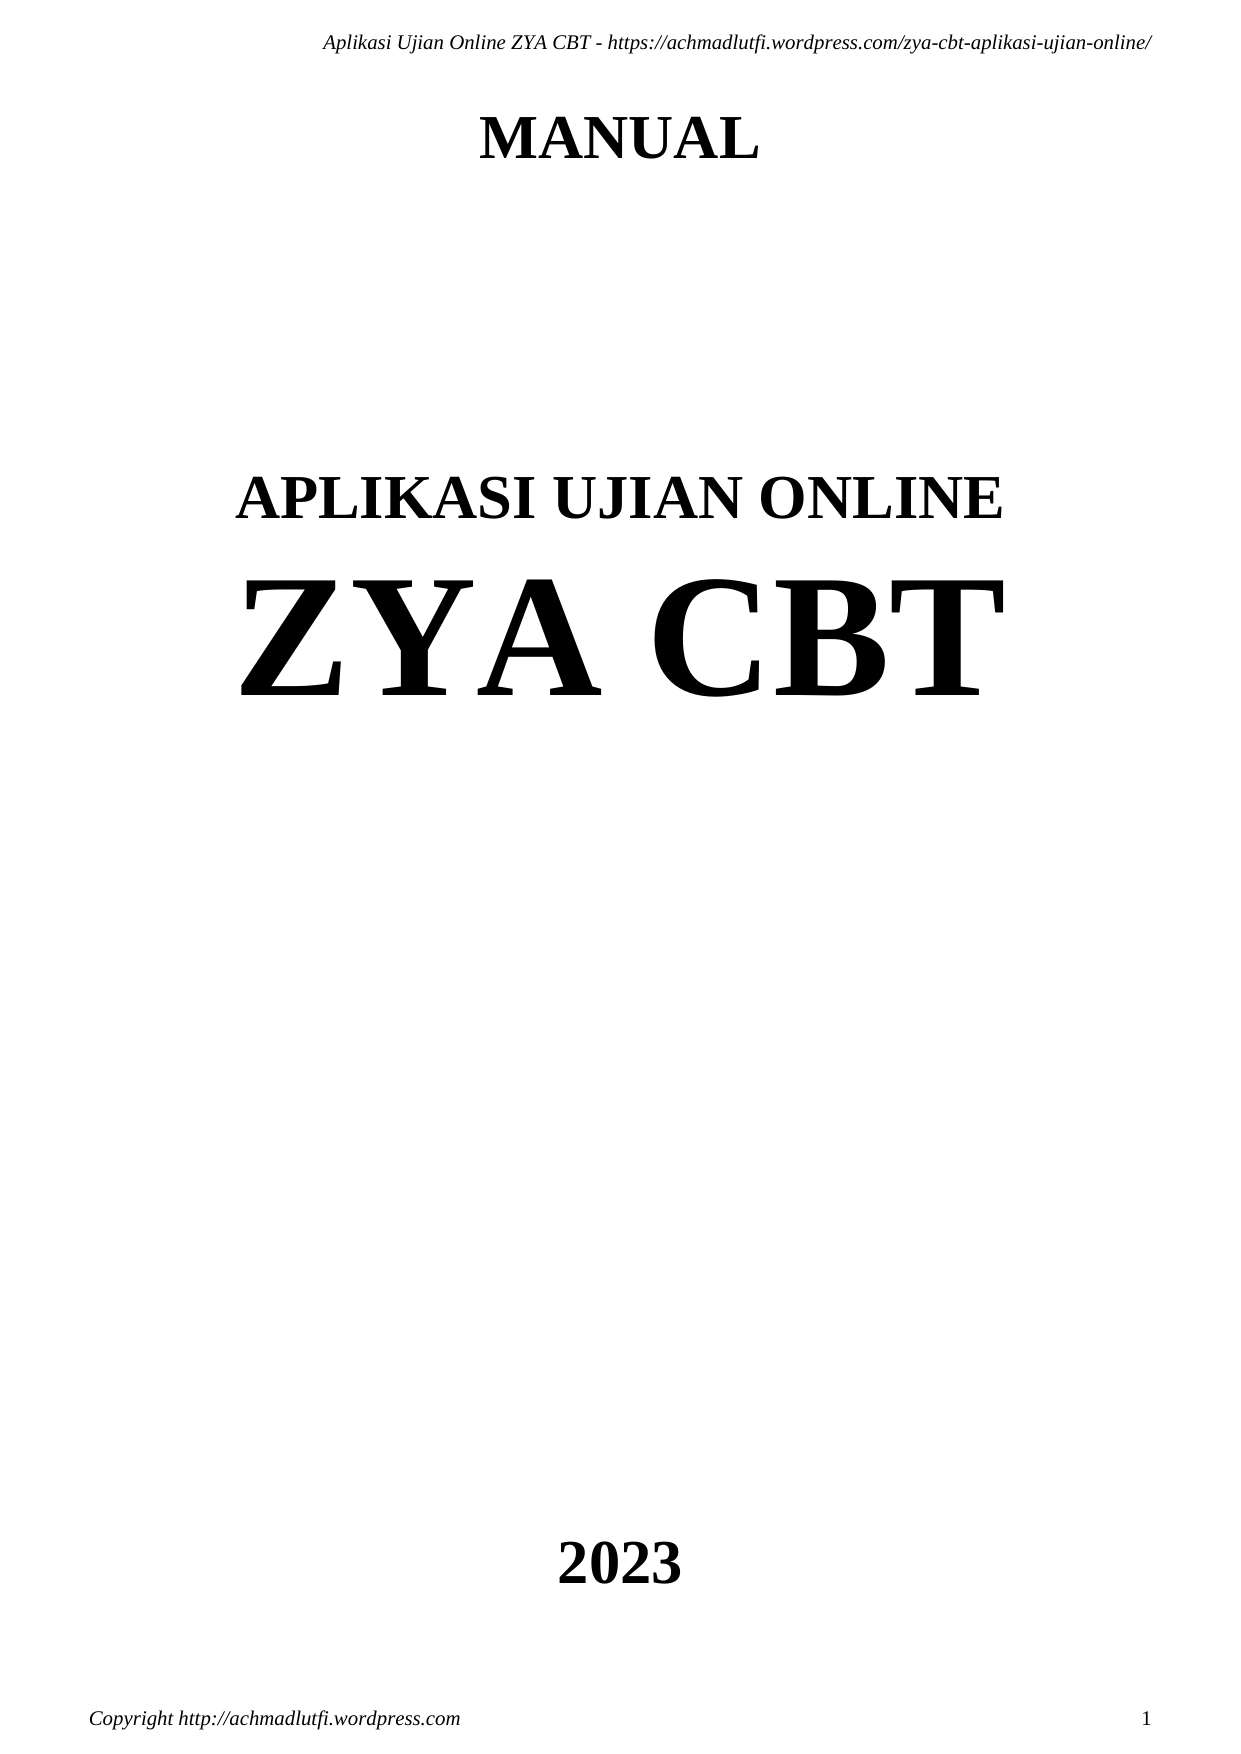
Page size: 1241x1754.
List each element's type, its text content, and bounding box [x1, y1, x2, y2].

text MANUAL [89, 101, 1152, 172]
text ZYA CBT [89, 532, 1152, 733]
text APLIKASI UJIAN ONLINE [89, 460, 1152, 532]
text 2023 [89, 1525, 1152, 1597]
